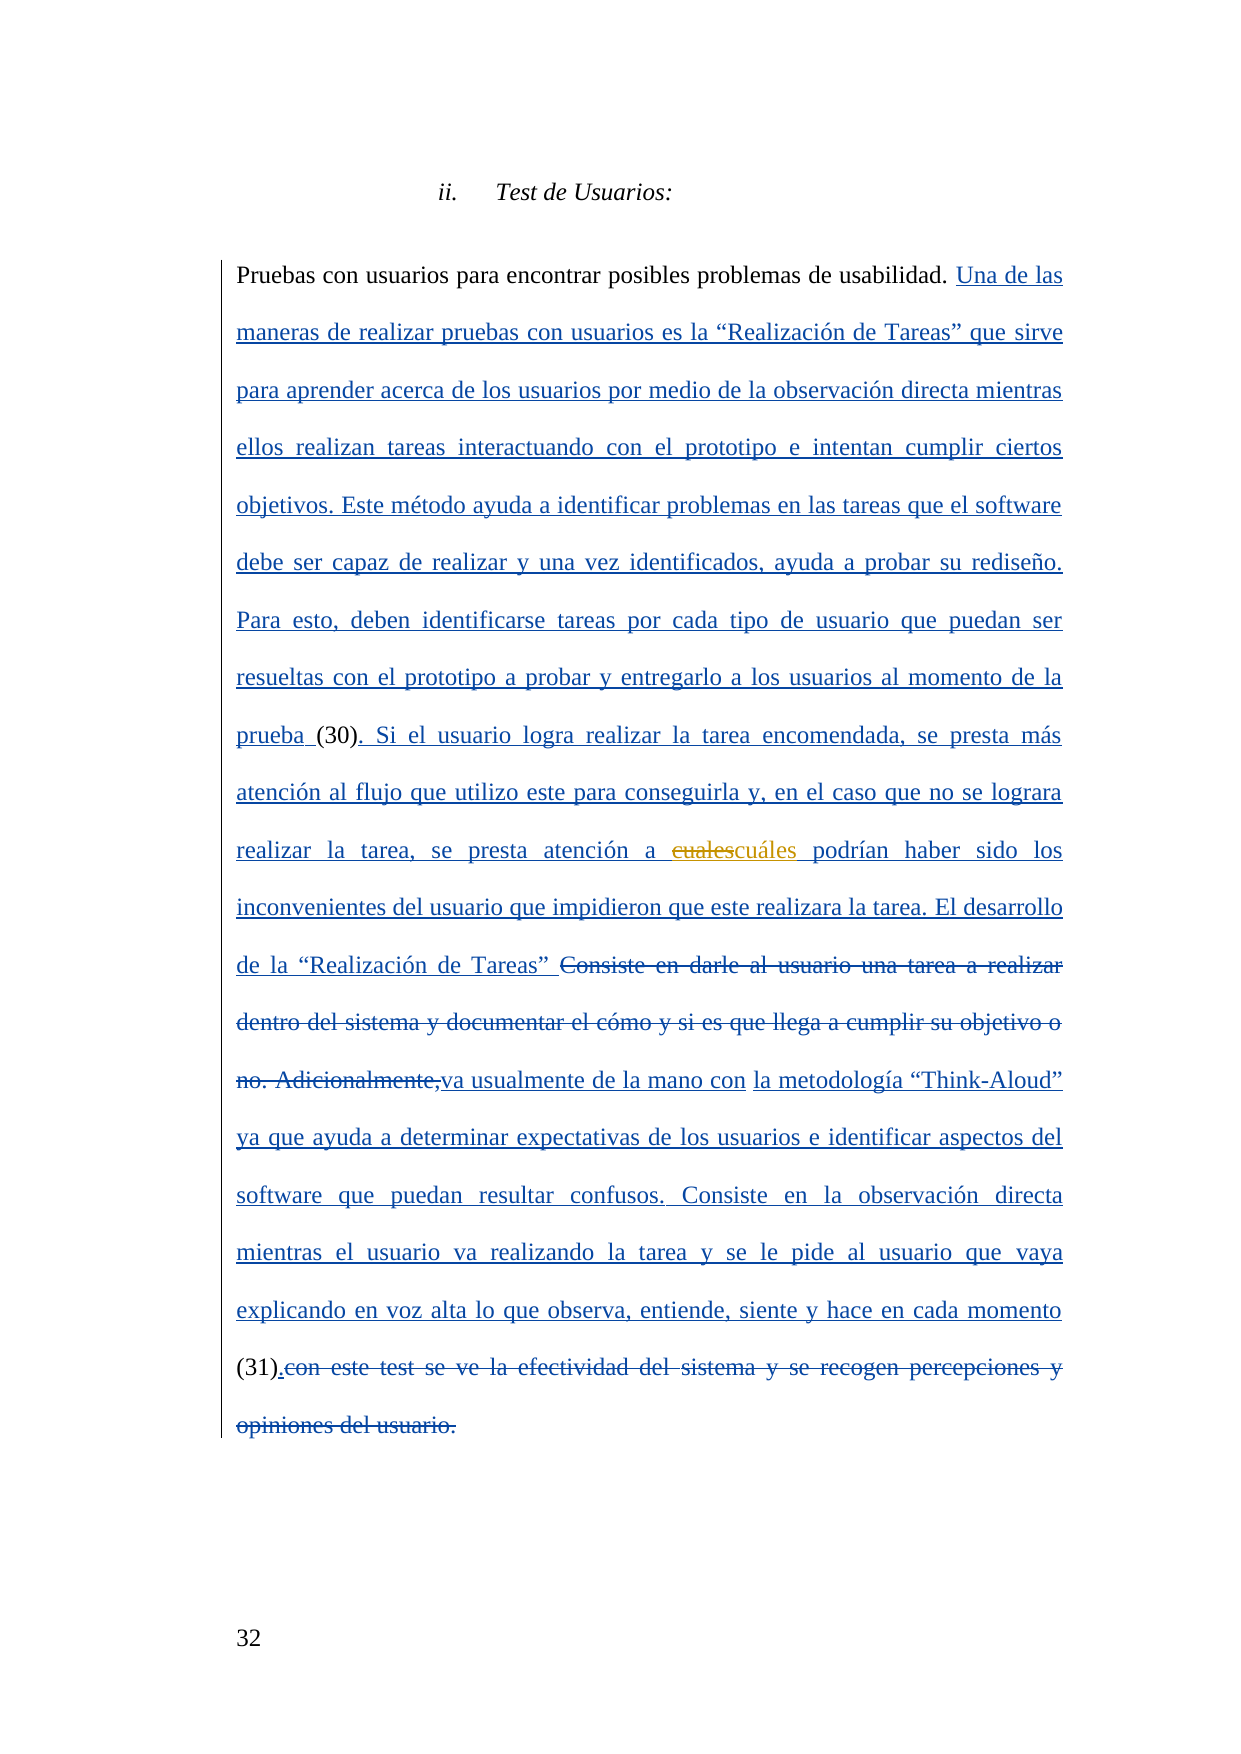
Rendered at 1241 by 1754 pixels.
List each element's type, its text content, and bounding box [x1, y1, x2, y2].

text Pruebas con usuarios para encontrar posibles problemas de usabilidad. (30) (31) [236, 344, 1063, 400]
text Pruebas con usuarios para encontrar posibles problemas de usabilidad. (30) (31) [236, 804, 1063, 860]
text Pruebas con usuarios para encontrar posibles problemas de usabilidad. (30) (31) [236, 260, 1063, 342]
text Pruebas con usuarios para encontrar posibles problemas de usabilidad. (30) (31) [236, 459, 1063, 572]
text Pruebas con usuarios para encontrar posibles problemas de usabilidad. (30) (31) [236, 574, 1063, 630]
text Pruebas con usuarios para encontrar posibles problemas de usabilidad. (30) (31) [236, 401, 1063, 457]
text Pruebas con usuarios para encontrar posibles problemas de usabilidad. (30) (31) [236, 919, 1063, 1147]
text Pruebas con usuarios para encontrar posibles problemas de usabilidad. (30) (31) [236, 1149, 1063, 1205]
text Pruebas con usuarios para encontrar posibles problemas de usabilidad. (30) (31) [236, 631, 1063, 687]
text Pruebas con usuarios para encontrar posibles problemas de usabilidad. (30) (31) [236, 861, 1063, 917]
text Pruebas con usuarios para encontrar posibles problemas de usabilidad. (30) (31) [236, 1206, 1063, 1262]
text Pruebas con usuarios para encontrar posibles problemas de usabilidad. (30) (31) [236, 1264, 1063, 1438]
text Pruebas con usuarios para encontrar posibles problemas de usabilidad. (30) (31) [236, 689, 1063, 802]
subtitle Test de Usuarios: [458, 177, 1063, 206]
